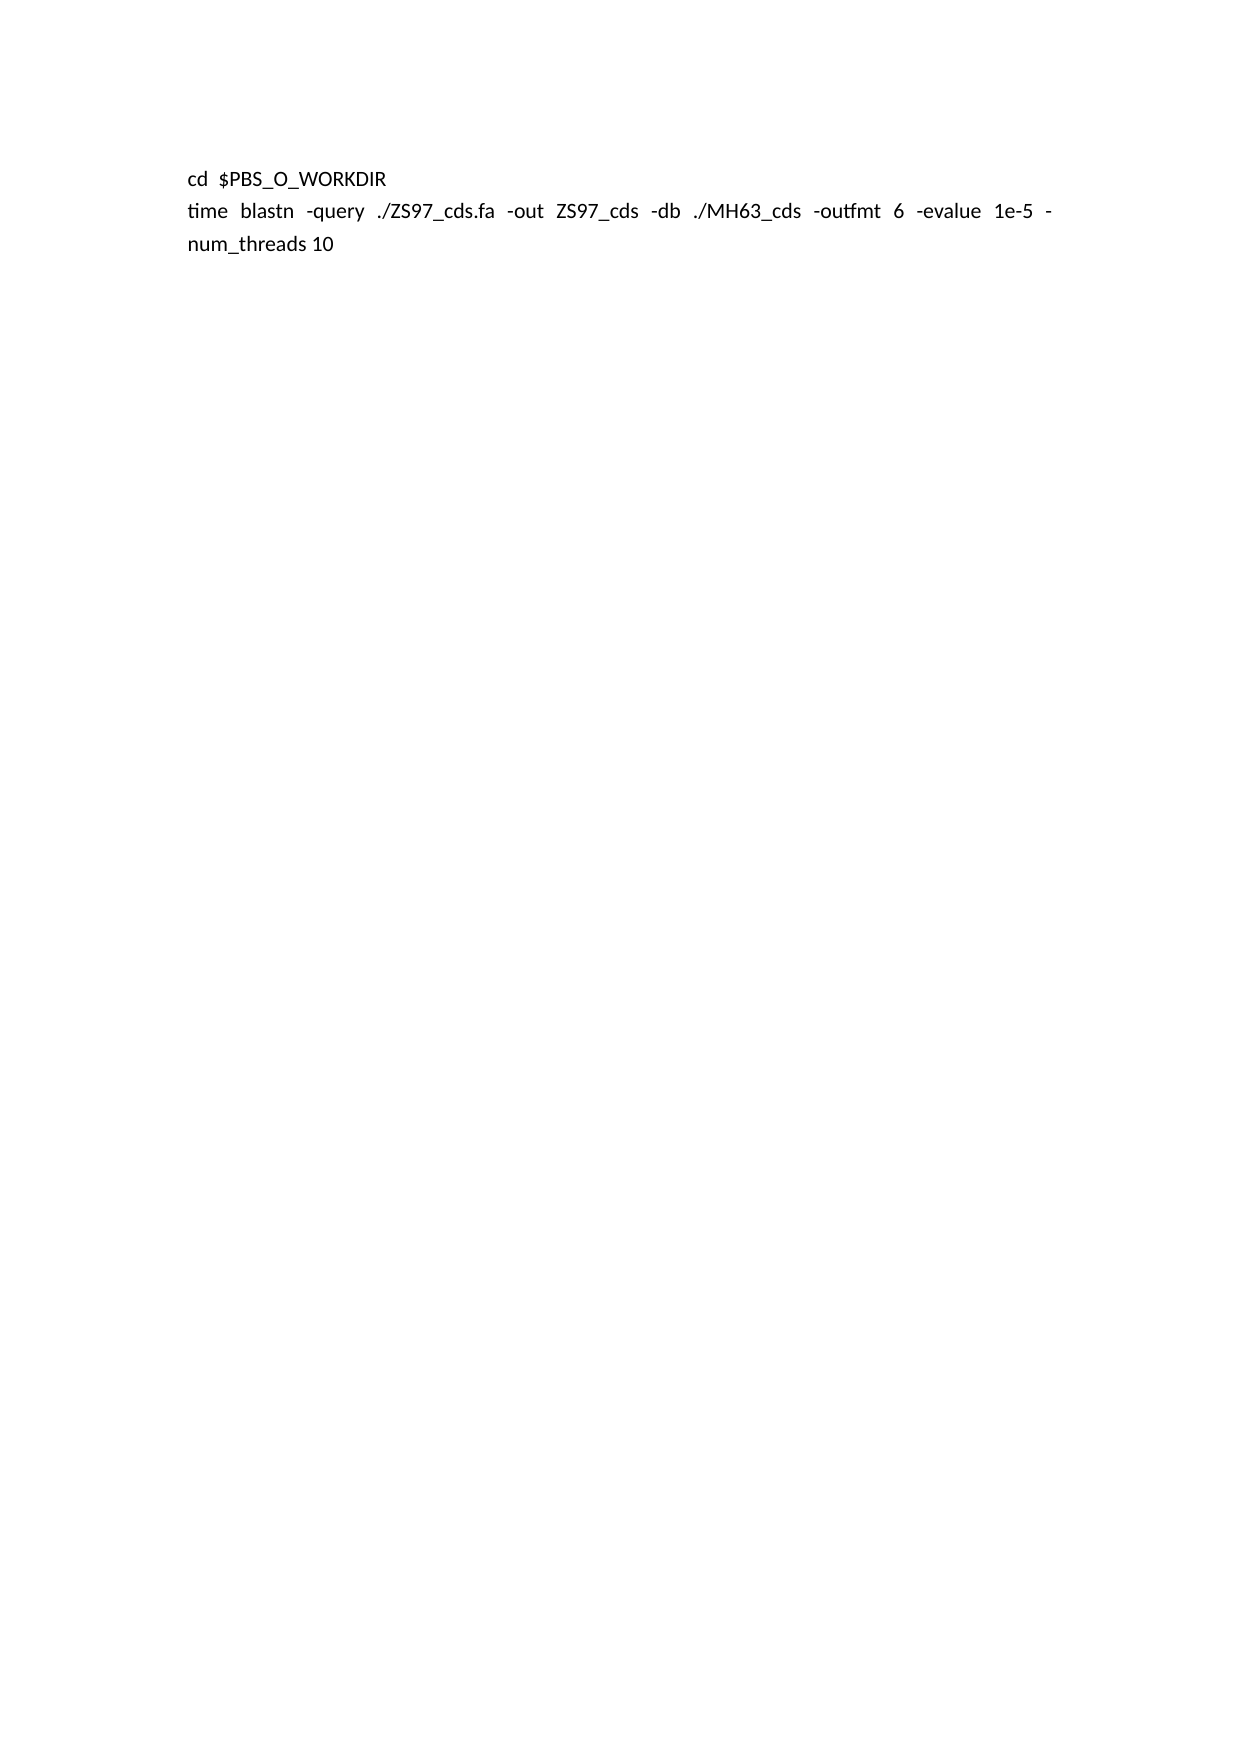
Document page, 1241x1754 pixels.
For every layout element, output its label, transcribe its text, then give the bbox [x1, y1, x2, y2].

text time blastn -query ./ZS97_cds.fa -out ZS97_cds -db ./MH63_cds -outfmt 6 -evalue 1e-5 -num_threads 10 [187, 194, 1053, 259]
text cd $PBS_O_WORKDIR [187, 162, 1053, 194]
